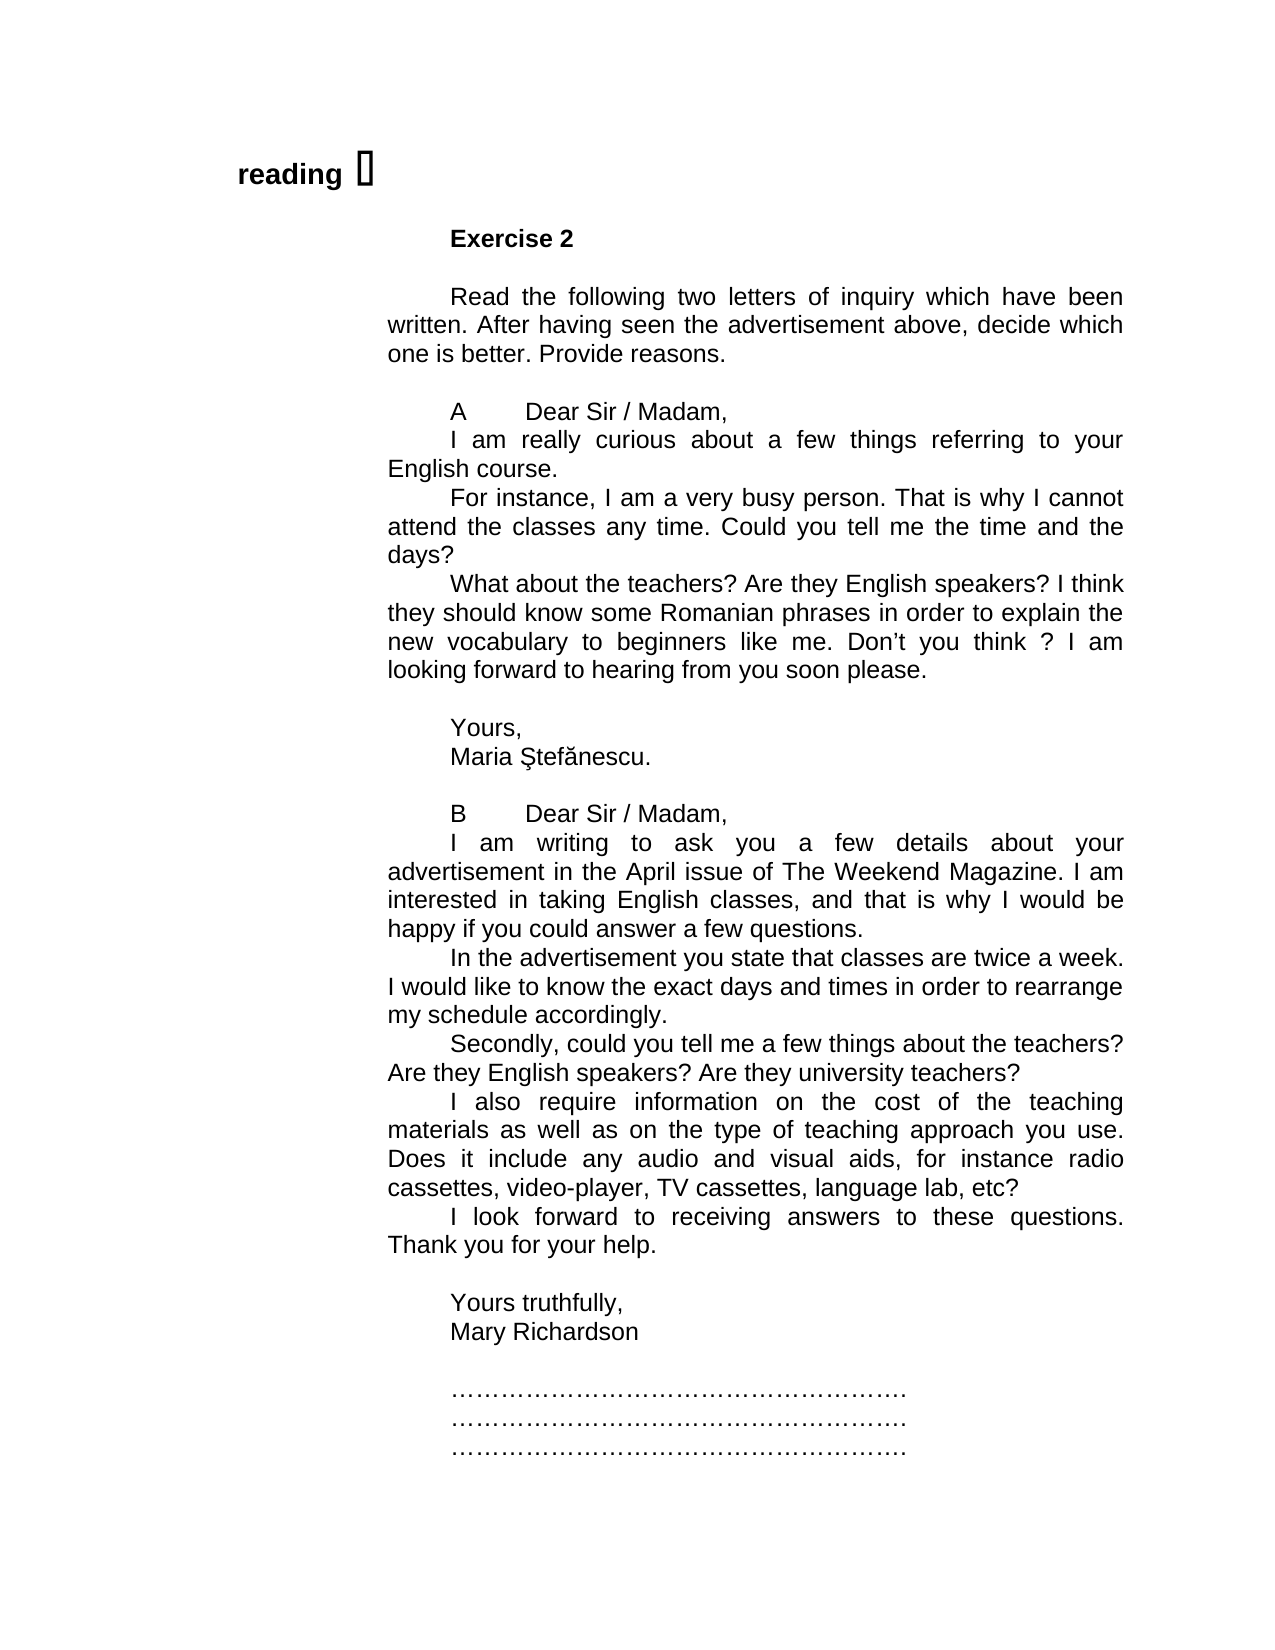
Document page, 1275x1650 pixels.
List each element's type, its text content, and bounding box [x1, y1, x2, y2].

text I also require information on the cost of the teaching materials as well as on the type of teaching approach you use. Does it include any audio and visual aids, for instance radio cassettes, video-player, TV cassettes, language lab, etc? [387, 1087, 1125, 1202]
text What about the teachers? Are they English speakers? I think they should know some Romanian phrases in order to explain the new vocabulary to beginners like me. Don’t you think ? I am looking forward to hearing from you soon please. [387, 569, 1125, 684]
text I am really curious about a few things referring to your English course. [387, 426, 1125, 483]
text For instance, I am a very busy person. That is why I cannot attend the classes any time. Could you tell me the time and the days? [387, 483, 1125, 569]
text Mary Richardson [387, 1317, 1125, 1346]
text ………………………………………………. [387, 1374, 1125, 1403]
text Maria Ştefănescu. [387, 742, 1125, 771]
text In the advertisement you state that classes are twice a week. I would like to know the exact days and times in order to rearrange my schedule accordingly. [387, 943, 1125, 1029]
text ………………………………………………. [387, 1403, 1125, 1432]
text ………………………………………………. [387, 1432, 1125, 1461]
text Secondly, could you tell me a few things about the teachers? Are they English speakers? Are they university teachers? [387, 1029, 1125, 1087]
text Read the following two letters of inquiry which have been written. After having seen the advertisement above, decide which one is better. Provide reasons. [387, 282, 1125, 368]
text I look forward to receiving answers to these questions. Thank you for your help. [387, 1202, 1125, 1259]
text Yours truthfully, [387, 1288, 1125, 1317]
text Exercise 2 [387, 224, 1125, 253]
list Dear Sir / Madam, [387, 799, 1125, 828]
text reading [237, 150, 1125, 196]
text Yours, [387, 713, 1125, 742]
text I am writing to ask you a few details about your advertisement in the April issue of The Weekend Magazine. I am interested in taking English classes, and that is why I would be happy if you could answer a few questions. [387, 828, 1125, 943]
list Dear Sir / Madam, [387, 397, 1125, 426]
